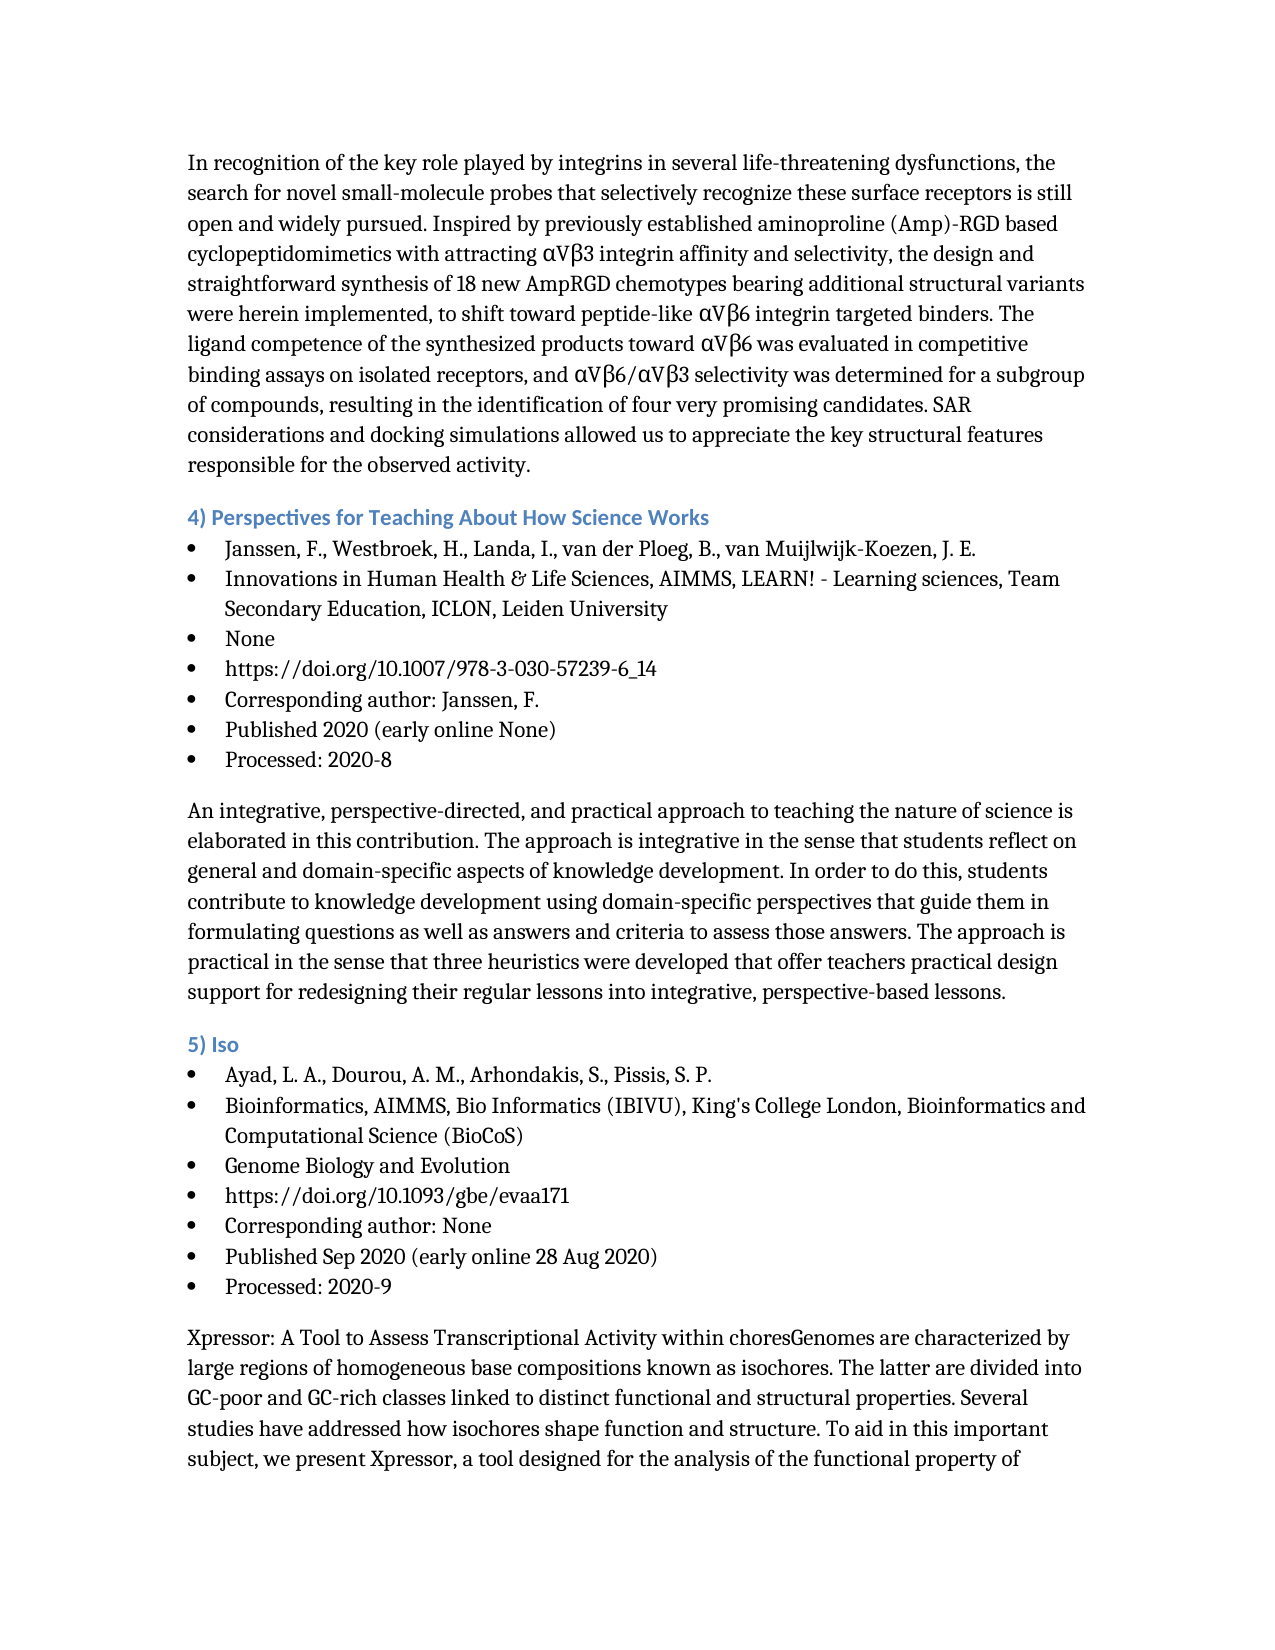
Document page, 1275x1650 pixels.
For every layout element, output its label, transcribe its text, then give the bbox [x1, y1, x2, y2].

list Processed: 2020-9 [187, 1274, 1087, 1300]
text An integrative, perspective-directed, and practical approach to teaching the nature of science is elaborated in this contribution. The approach is integrative in the sense that students reflect on general and domain-specific aspects of knowledge development. In order to do this, students contribute to knowledge development using domain-specific perspectives that guide them in formulating questions as well as answers and criteria to assess those answers. The approach is practical in the sense that three heuristics were developed that offer teachers practical design support for redesigning their regular lessons into integrative, perspective-based lessons. [187, 798, 1087, 1005]
list Processed: 2020-8 [187, 747, 1087, 773]
list Innovations in Human Health & Life Sciences, AIMMS, LEARN! - Learning sciences, Team Secondary Education, ICLON, Leiden University [187, 566, 1087, 622]
list Ayad, L. A., Dourou, A. M., Arhondakis, S., Pissis, S. P. [187, 1062, 1087, 1089]
subtitle 5) Iso [187, 1030, 1087, 1058]
list None [187, 626, 1087, 652]
list Bioinformatics, AIMMS, Bio Informatics (IBIVU), King's College London, Bioinformatics and Computational Science (BioCoS) [187, 1092, 1087, 1149]
list Janssen, F., Westbroek, H., Landa, I., van der Ploeg, B., van Muijlwijk-Koezen, J. E. [187, 535, 1087, 562]
text In recognition of the key role played by integrins in several life-threatening dysfunctions, the search for novel small-molecule probes that selectively recognize these surface receptors is still open and widely pursued. Inspired by previously established aminoproline (Amp)-RGD based cyclopeptidomimetics with attracting αVβ3 integrin affinity and selectivity, the design and straightforward synthesis of 18 new AmpRGD chemotypes bearing additional structural variants were herein implemented, to shift toward peptide-like αVβ6 integrin targeted binders. The ligand competence of the synthesized products toward αVβ6 was evaluated in competitive binding assays on isolated receptors, and αVβ6/αVβ3 selectivity was determined for a subgroup of compounds, resulting in the identification of four very promising candidates. SAR considerations and docking simulations allowed us to appreciate the key structural features responsible for the observed activity. [187, 150, 1087, 478]
list Genome Biology and Evolution [187, 1153, 1087, 1179]
list Corresponding author: None [187, 1213, 1087, 1240]
list Corresponding author: Janssen, F. [187, 686, 1087, 713]
list https://doi.org/10.1007/978-3-030-57239-6_14 [187, 656, 1087, 682]
list https://doi.org/10.1093/gbe/evaa171 [187, 1183, 1087, 1209]
subtitle 4) Perspectives for Teaching About How Science Works [187, 503, 1087, 531]
list Published 2020 (early online None) [187, 717, 1087, 743]
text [187, 1325, 1087, 1472]
list Published Sep 2020 (early online 28 Aug 2020) [187, 1243, 1087, 1270]
